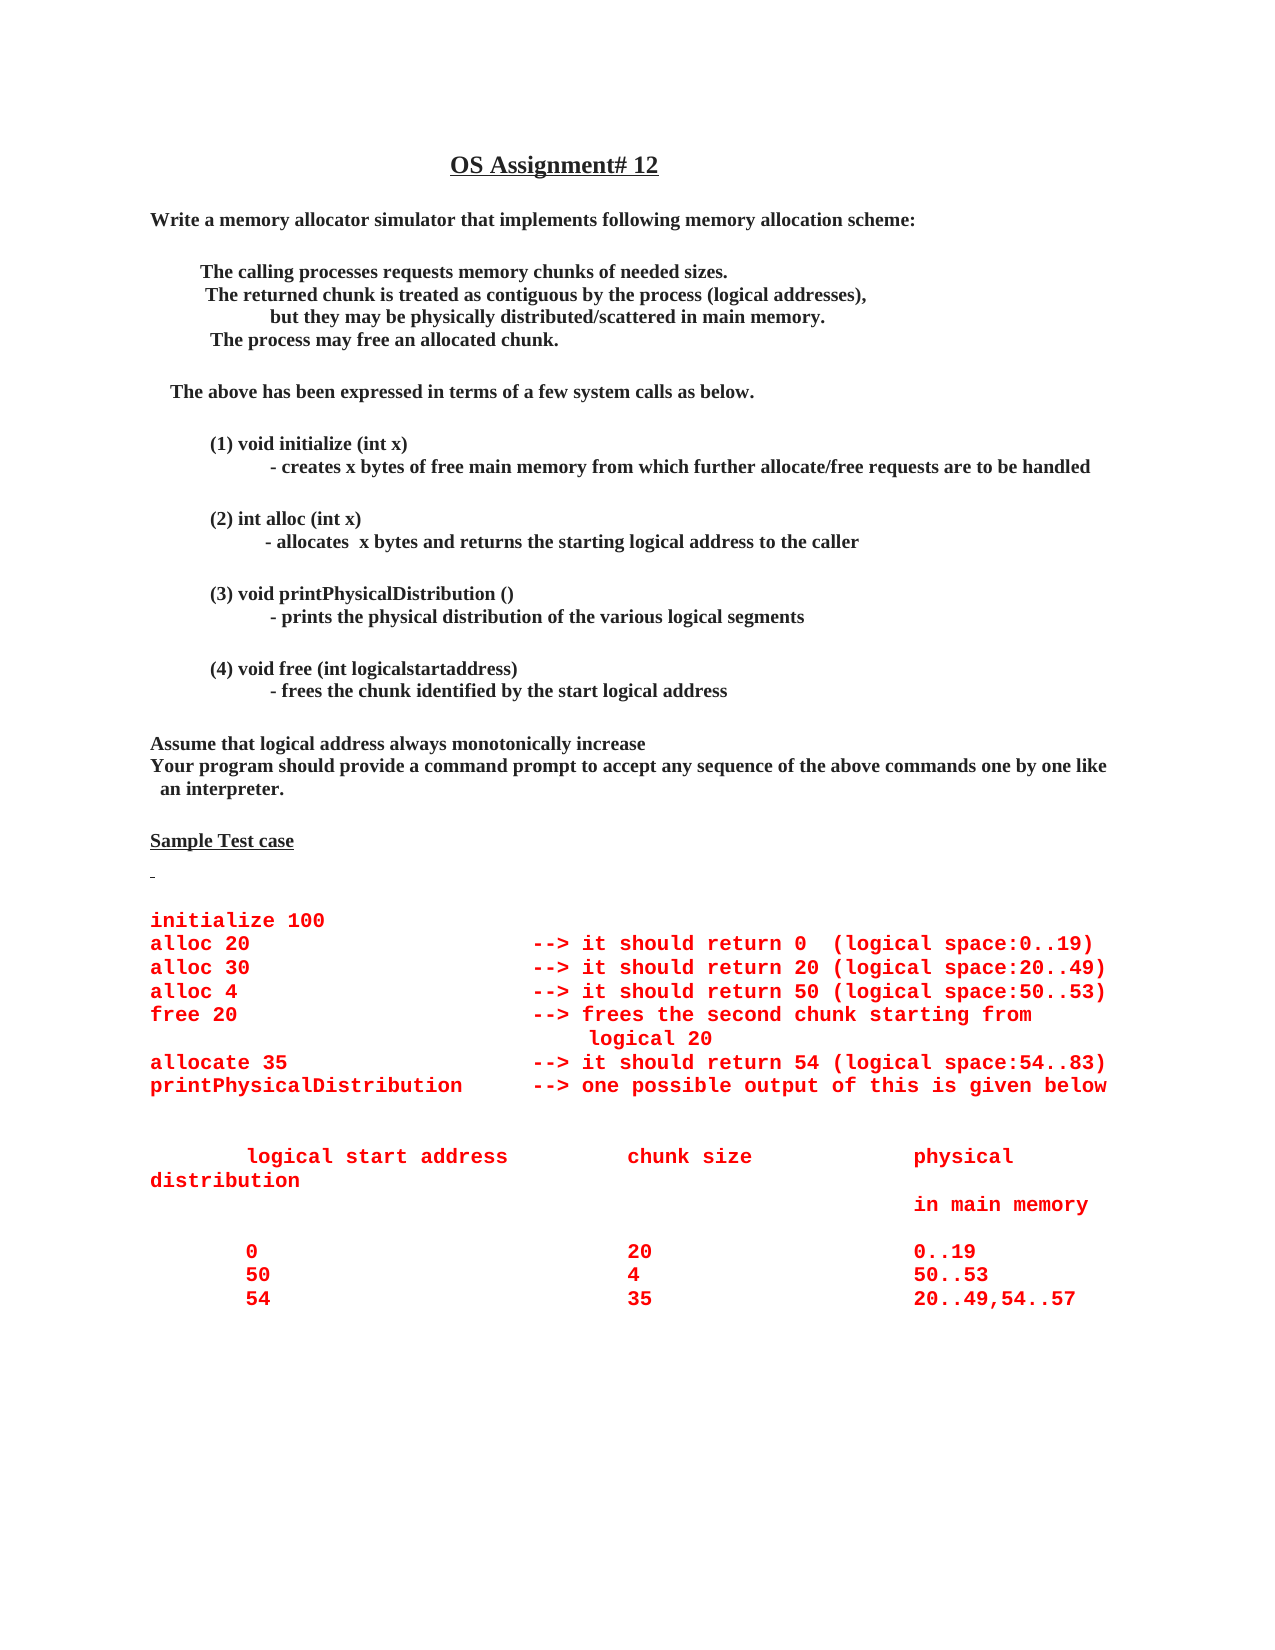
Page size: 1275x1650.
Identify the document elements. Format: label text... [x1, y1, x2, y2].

text alloc 20 --> it should return 0 (logical space:0..19) [150, 933, 1125, 957]
text logical 20 [150, 1028, 1125, 1052]
text free 20 --> frees the second chunk starting from [150, 1004, 1125, 1028]
text (2) int alloc (int x) - allocates x bytes and returns the starting logical address to the caller [150, 507, 1125, 553]
text (3) void printPhysicalDistribution () - prints the physical distribution of the various logical segments [150, 582, 1125, 627]
text printPhysicalDistribution --> one possible output of this is given below [150, 1075, 1125, 1099]
text 0 20 0..19 [150, 1241, 1125, 1264]
text The calling processes requests memory chunks of needed sizes. The returned chunk is treated as contiguous by the process (logical addresses), but they may be physically distributed/scattered in main memory. The process may free an allocated chunk. [150, 260, 1125, 351]
text Write a memory allocator simulator that implements following memory allocation scheme: [150, 208, 1125, 231]
text alloc 4 --> it should return 50 (logical space:50..53) [150, 981, 1125, 1004]
text Sample Test case [150, 829, 1125, 881]
text logical start address chunk size physical distribution [150, 1146, 1125, 1193]
text The above has been expressed in terms of a few system calls as below. [150, 380, 1125, 403]
text initialize 100 [150, 910, 1125, 933]
text Assume that logical address always monotonically increase Your program should provide a command prompt to accept any sequence of the above commands one by one like an interpreter. [150, 731, 1125, 800]
text alloc 30 --> it should return 20 (logical space:20..49) [150, 957, 1125, 981]
text 50 4 50..53 [150, 1264, 1125, 1288]
text (4) void free (int logicalstartaddress) - frees the chunk identified by the start logical address [150, 657, 1125, 702]
text (1) void initialize (int x) - creates x bytes of free main memory from which further allocate/free requests are to be handled [150, 432, 1125, 478]
text OS Assignment# 12 [150, 150, 1125, 179]
text 54 35 20..49,54..57 [150, 1288, 1125, 1312]
text in main memory [150, 1193, 1125, 1217]
text allocate 35 --> it should return 54 (logical space:54..83) [150, 1052, 1125, 1075]
